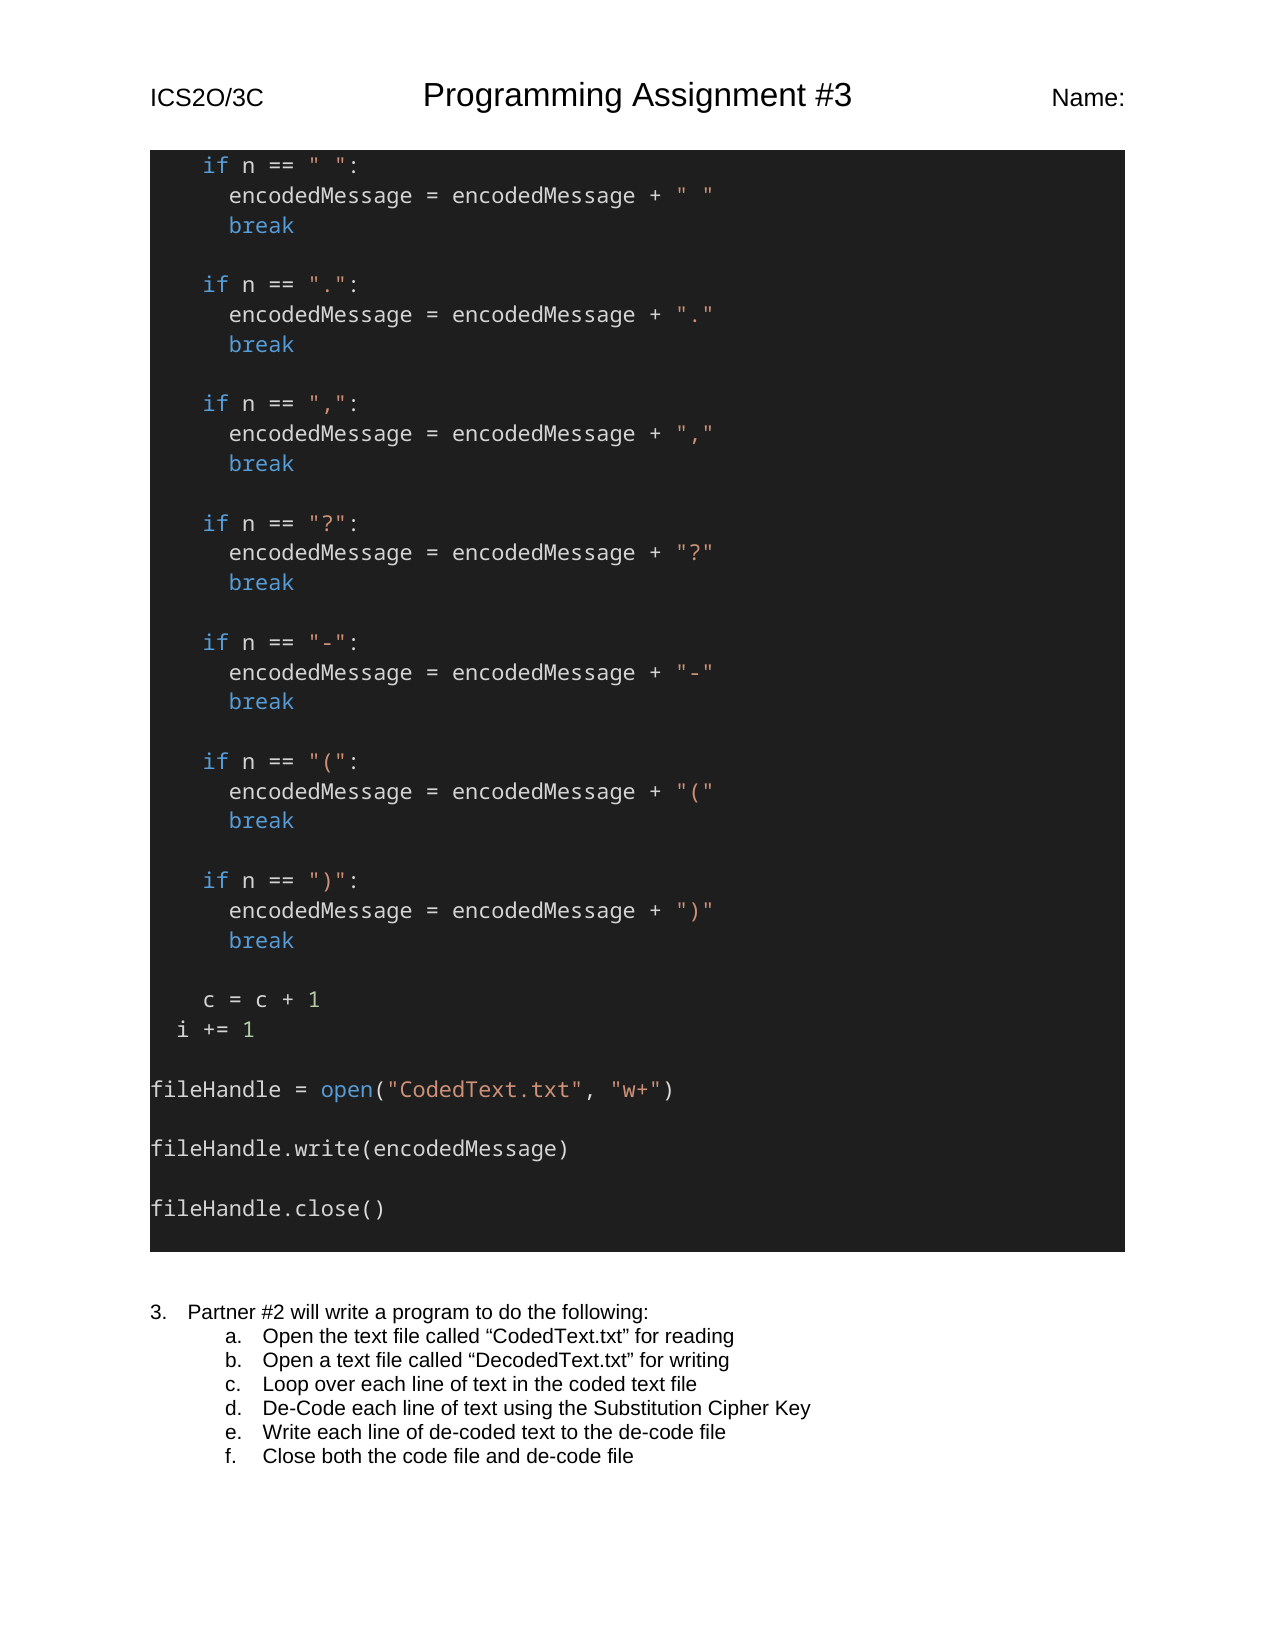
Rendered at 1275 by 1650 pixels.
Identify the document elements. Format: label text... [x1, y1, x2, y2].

list Close both the code file and de-code file [225, 1444, 1125, 1468]
text break [150, 329, 1125, 358]
text break [150, 805, 1125, 835]
text if n == " ": [150, 150, 1125, 180]
text if n == ")": [150, 865, 1125, 895]
text encodedMessage = encodedMessage + "(" [150, 776, 1125, 805]
text break [150, 924, 1125, 954]
text break [150, 448, 1125, 478]
text break [150, 209, 1125, 239]
text if n == "?": [150, 507, 1125, 537]
text encodedMessage = encodedMessage + "." [150, 299, 1125, 329]
text encodedMessage = encodedMessage + " " [150, 180, 1125, 209]
text encodedMessage = encodedMessage + "," [150, 418, 1125, 448]
text if n == ",": [150, 388, 1125, 418]
text encodedMessage = encodedMessage + "?" [150, 537, 1125, 567]
list Open a text file called “DecodedText.txt” for writing [225, 1348, 1125, 1372]
text if n == "-": [150, 627, 1125, 656]
text encodedMessage = encodedMessage + "-" [150, 656, 1125, 686]
text fileHandle.write(encodedMessage) [150, 1133, 1125, 1163]
list Write each line of de-coded text to the de-code file [225, 1420, 1125, 1444]
text if n == ".": [150, 269, 1125, 299]
text i += 1 [150, 1014, 1125, 1044]
text encodedMessage = encodedMessage + ")" [150, 895, 1125, 924]
text fileHandle.close() [150, 1193, 1125, 1222]
list Partner #2 will write a program to do the following: [150, 1300, 1125, 1324]
text break [150, 567, 1125, 597]
list De-Code each line of text using the Substitution Cipher Key [225, 1396, 1125, 1420]
text break [150, 686, 1125, 716]
list Loop over each line of text in the coded text file [225, 1372, 1125, 1396]
text fileHandle = open("CodedText.txt", "w+") [150, 1073, 1125, 1103]
text c = c + 1 [150, 984, 1125, 1014]
list Open the text file called “CodedText.txt” for reading [225, 1324, 1125, 1348]
text if n == "(": [150, 746, 1125, 776]
